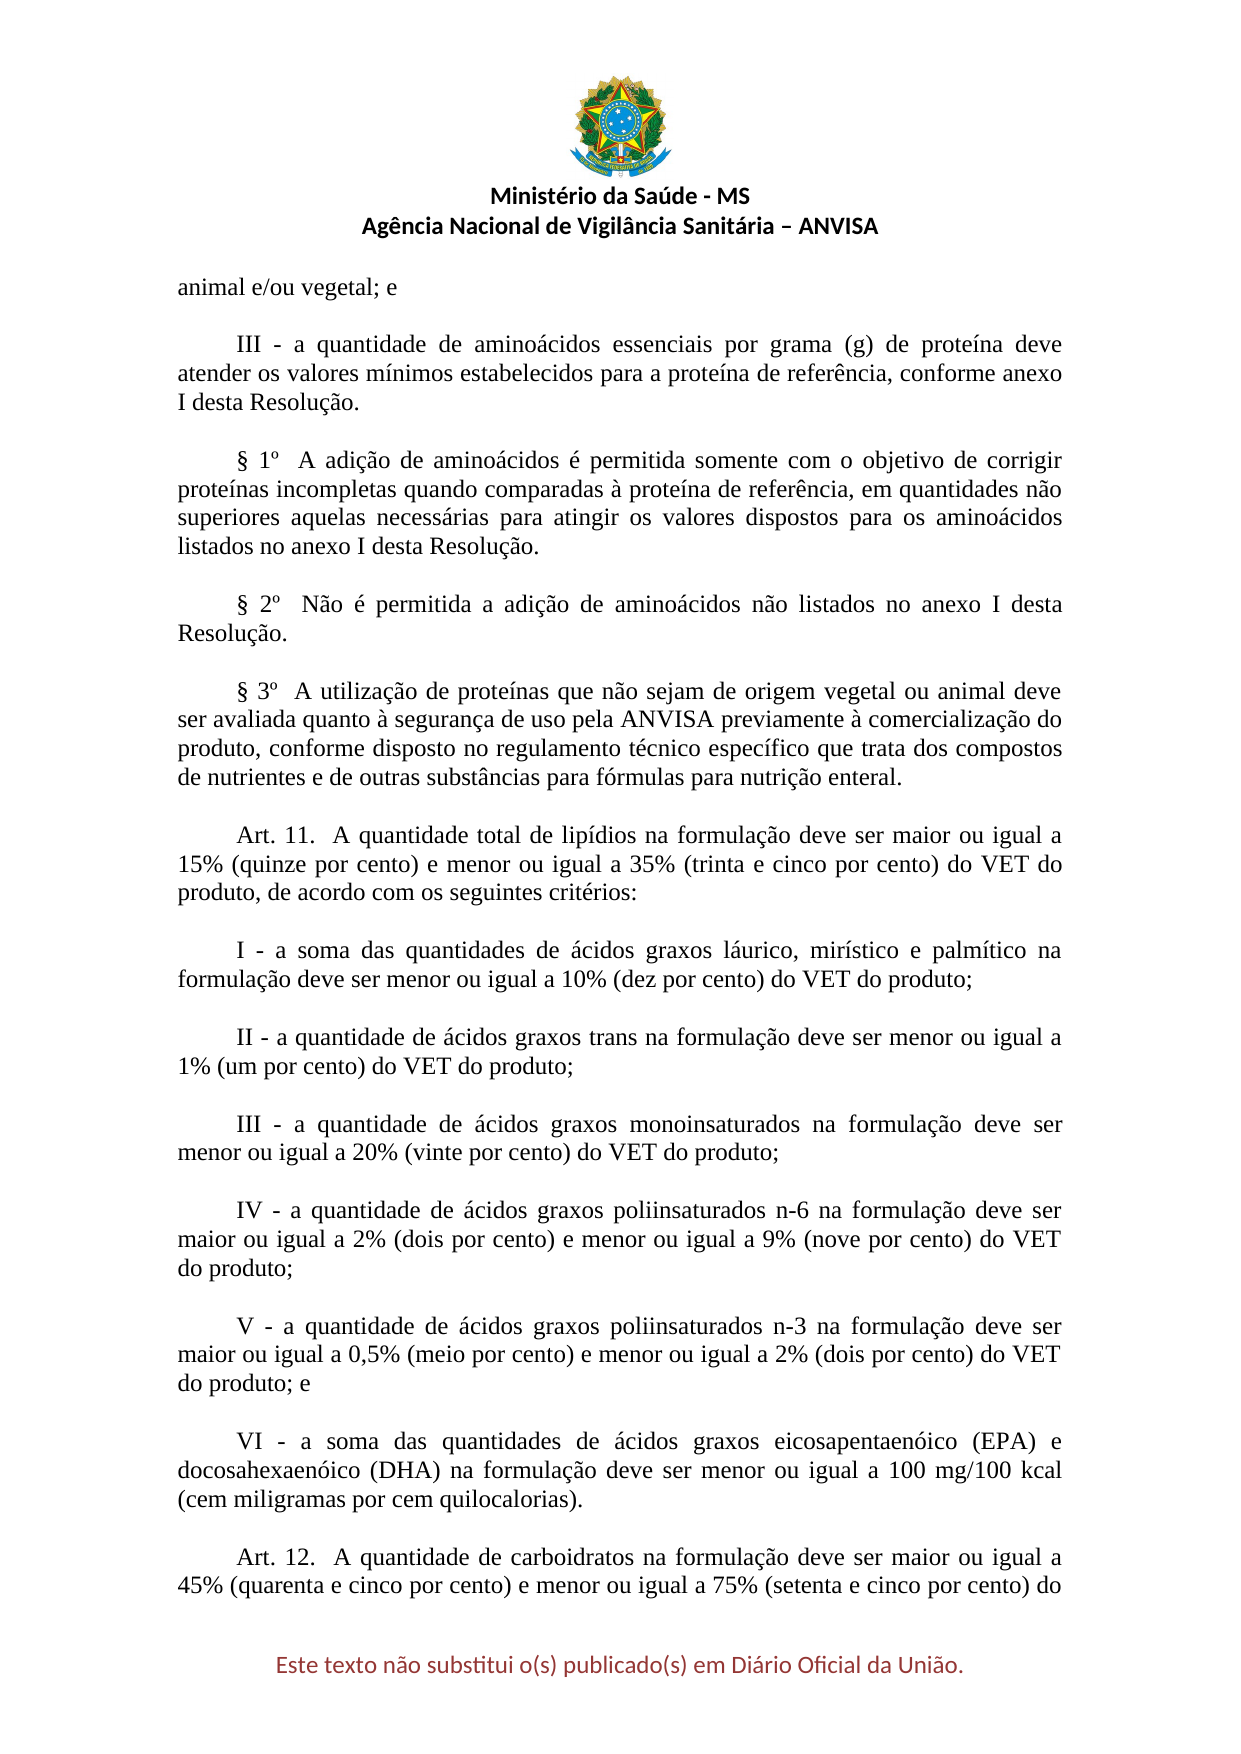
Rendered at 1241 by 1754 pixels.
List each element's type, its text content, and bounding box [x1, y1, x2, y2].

text III - a quantidade de aminoácidos essenciais por grama (g) de proteína deve atender os valores mínimos estabelecidos para a proteína de referência, conforme anexo I desta Resolução. [177, 329, 1063, 416]
text Art. 11. A quantidade total de lipídios na formulação deve ser maior ou igual a 15% (quinze por cento) e menor ou igual a 35% (trinta e cinco por cento) do VET do produto, de acordo com os seguintes critérios: [177, 820, 1063, 906]
text § 1º A adição de aminoácidos é permitida somente com o objetivo de corrigir proteínas incompletas quando comparadas à proteína de referência, em quantidades não superiores aquelas necessárias para atingir os valores dispostos para os aminoácidos listados no anexo I desta Resolução. [177, 445, 1063, 560]
text § 3º A utilização de proteínas que não sejam de origem vegetal ou animal deve ser avaliada quanto à segurança de uso pela ANVISA previamente à comercialização do produto, conforme disposto no regulamento técnico específico que trata dos compostos de nutrientes e de outras substâncias para fórmulas para nutrição enteral. [177, 676, 1063, 791]
text II - as proteínas devem estar presentes na forma intacta e devem ser de origem animal e/ou vegetal; e [177, 272, 1063, 300]
text IV - a quantidade de ácidos graxos poliinsaturados n-6 na formulação deve ser maior ou igual a 2% (dois por cento) e menor ou igual a 9% (nove por cento) do VET do produto; [177, 1195, 1063, 1282]
text VI - a soma das quantidades de ácidos graxos eicosapentaenóico (EPA) e docosahexaenóico (DHA) na formulação deve ser menor ou igual a 100 mg/100 kcal (cem miligramas por cem quilocalorias). [177, 1426, 1063, 1512]
text II - a quantidade de ácidos graxos trans na formulação deve ser menor ou igual a 1% (um por cento) do VET do produto; [177, 1022, 1063, 1079]
text § 2º Não é permitida a adição de aminoácidos não listados no anexo I desta Resolução. [177, 589, 1063, 647]
text V - a quantidade de ácidos graxos poliinsaturados n-3 na formulação deve ser maior ou igual a 0,5% (meio por cento) e menor ou igual a 2% (dois por cento) do VET do produto; e [177, 1311, 1063, 1397]
text I - a soma das quantidades de ácidos graxos láurico, mirístico e palmítico na formulação deve ser menor ou igual a 10% (dez por cento) do VET do produto; [177, 935, 1063, 993]
text III - a quantidade de ácidos graxos monoinsaturados na formulação deve ser menor ou igual a 20% (vinte por cento) do VET do produto; [177, 1109, 1063, 1166]
picture [566, 73, 674, 180]
